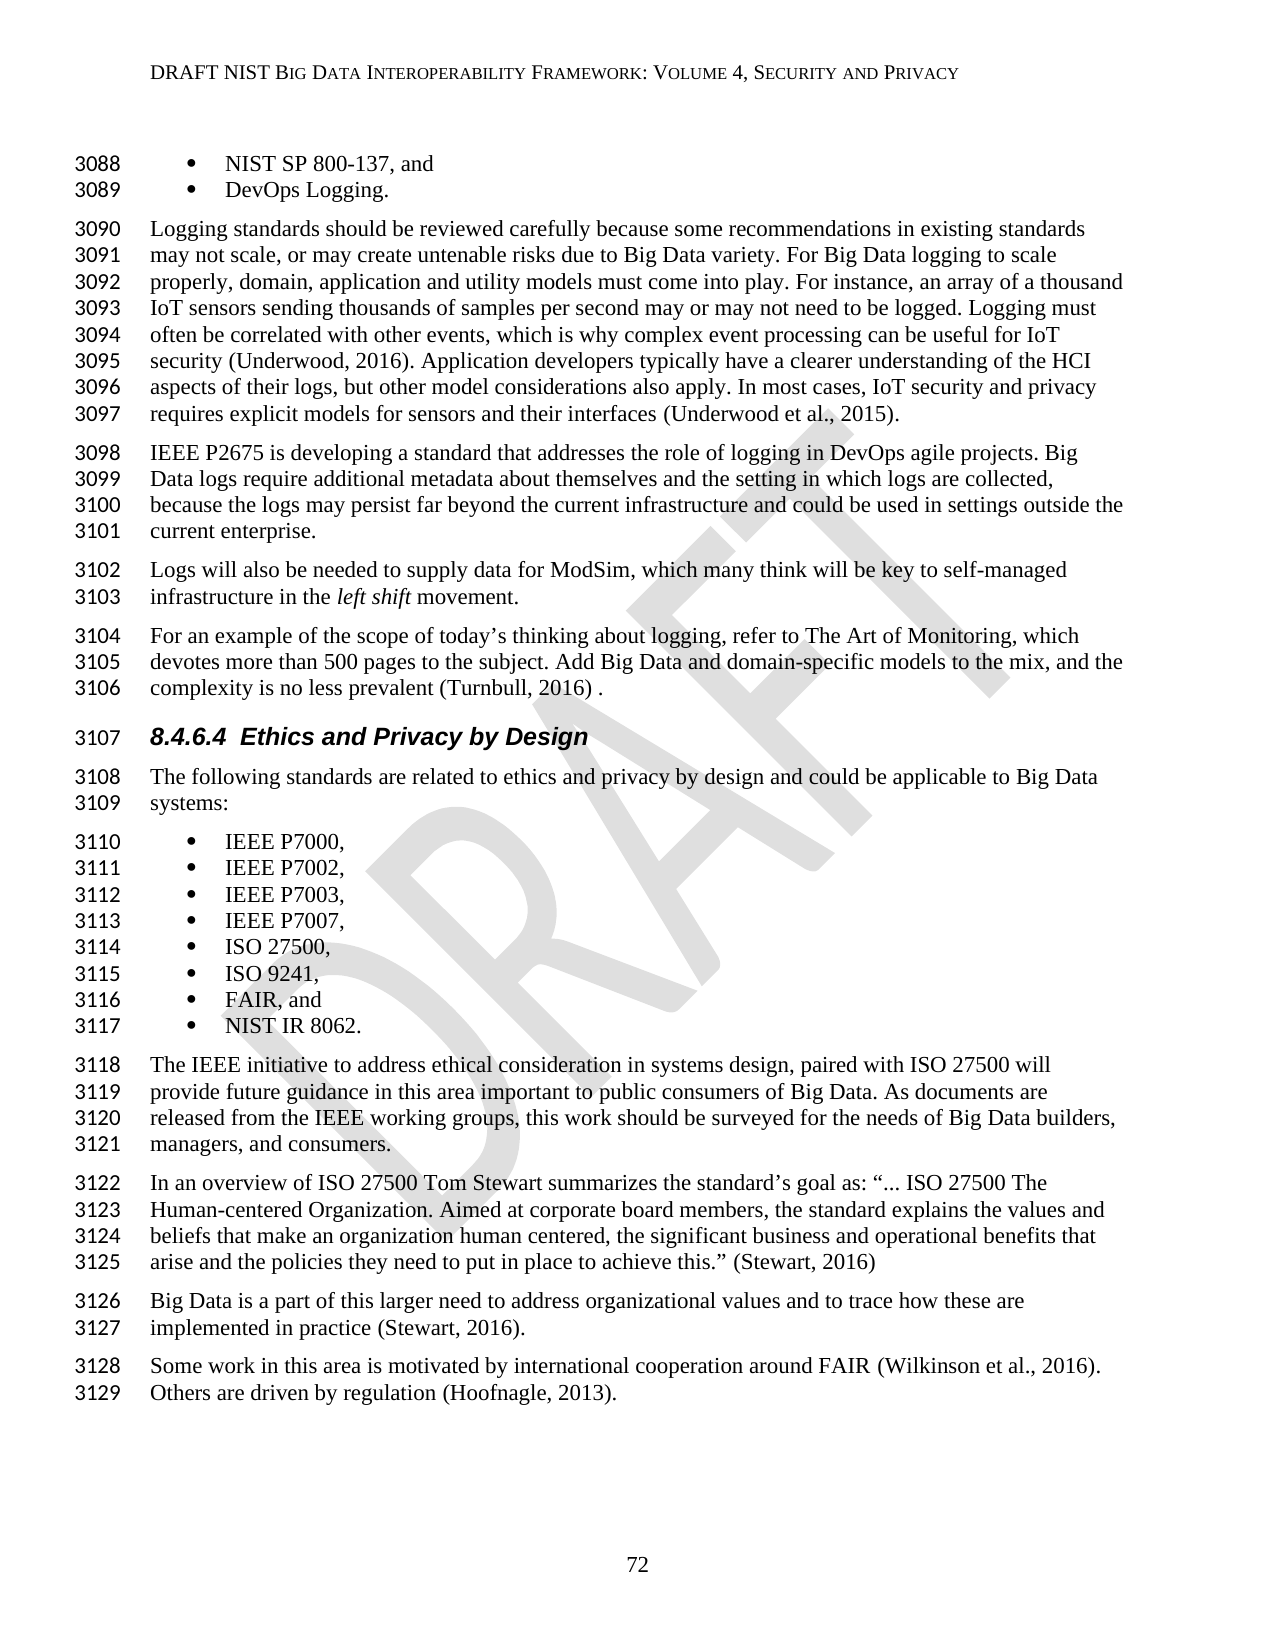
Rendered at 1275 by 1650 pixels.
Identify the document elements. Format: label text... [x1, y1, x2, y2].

text Big Data is a part of this larger need to address organizational values and to trace how these are implemented in practice (Stewart, 2016). [150, 1287, 1125, 1340]
text Logs will also be needed to supply data for ModSim, which many think will be key to self-managed infrastructure in the left shift movement. [150, 556, 1125, 609]
text For an example of the scope of today’s thinking about logging, refer to The Art of Monitoring, which devotes more than 500 pages to the subject. Add Big Data and domain-specific models to the mix, and the complexity is no less prevalent (Turnbull, 2016) . [150, 622, 1125, 701]
text IEEE P2675 is developing a standard that addresses the role of logging in DevOps agile projects. Big Data logs require additional metadata about themselves and the setting in which logs are collected, because the logs may persist far beyond the current infrastructure and could be used in settings outside the current enterprise. [150, 438, 1125, 544]
text The IEEE initiative to address ethical consideration in systems design, paired with ISO 27500 will provide future guidance in this area important to public consumers of Big Data. As documents are released from the IEEE working groups, this work should be surveyed for the needs of Big Data builders, managers, and consumers. [150, 1051, 1125, 1157]
list IEEE P7007, [187, 907, 1125, 933]
text Some work in this area is motivated by international cooperation around FAIR (Wilkinson et al., 2016). Others are driven by regulation (Hoofnagle, 2013). [150, 1352, 1125, 1405]
list IEEE P7003, [187, 881, 1125, 907]
text In an overview of ISO 27500 Tom Stewart summarizes the standard’s goal as: “... ISO 27500 The Human-centered Organization. Aimed at corporate board members, the standard explains the values and beliefs that make an organization human centered, the significant business and operational benefits that arise and the policies they need to put in place to achieve this.” (Stewart, 2016) [150, 1169, 1125, 1275]
list ISO 27500, [187, 933, 1125, 960]
text Logging standards should be reviewed carefully because some recommendations in existing standards may not scale, or may create untenable risks due to Big Data variety. For Big Data logging to scale properly, domain, application and utility models must come into play. For instance, an array of a thousand IoT sensors sending thousands of samples per second may or may not need to be logged. Logging must often be correlated with other events, which is why complex event processing can be useful for IoT security (Underwood, 2016). Application developers typically have a clearer understanding of the HCI aspects of their logs, but other model considerations also apply. In most cases, IoT security and privacy requires explicit models for sensors and their interfaces (Underwood et al., 2015). [150, 215, 1125, 426]
list DevOps Logging. [187, 176, 1125, 203]
list NIST SP 800-137, and [187, 150, 1125, 176]
list ISO 9241, [187, 960, 1125, 986]
list IEEE P7002, [187, 854, 1125, 881]
list FAIR, and [187, 986, 1125, 1012]
subtitle Ethics and Privacy by Design [150, 722, 1125, 750]
list IEEE P7000, [187, 828, 1125, 854]
list NIST IR 8062. [187, 1012, 1125, 1039]
text The following standards are related to ethics and privacy by design and could be applicable to Big Data systems: [150, 763, 1125, 816]
